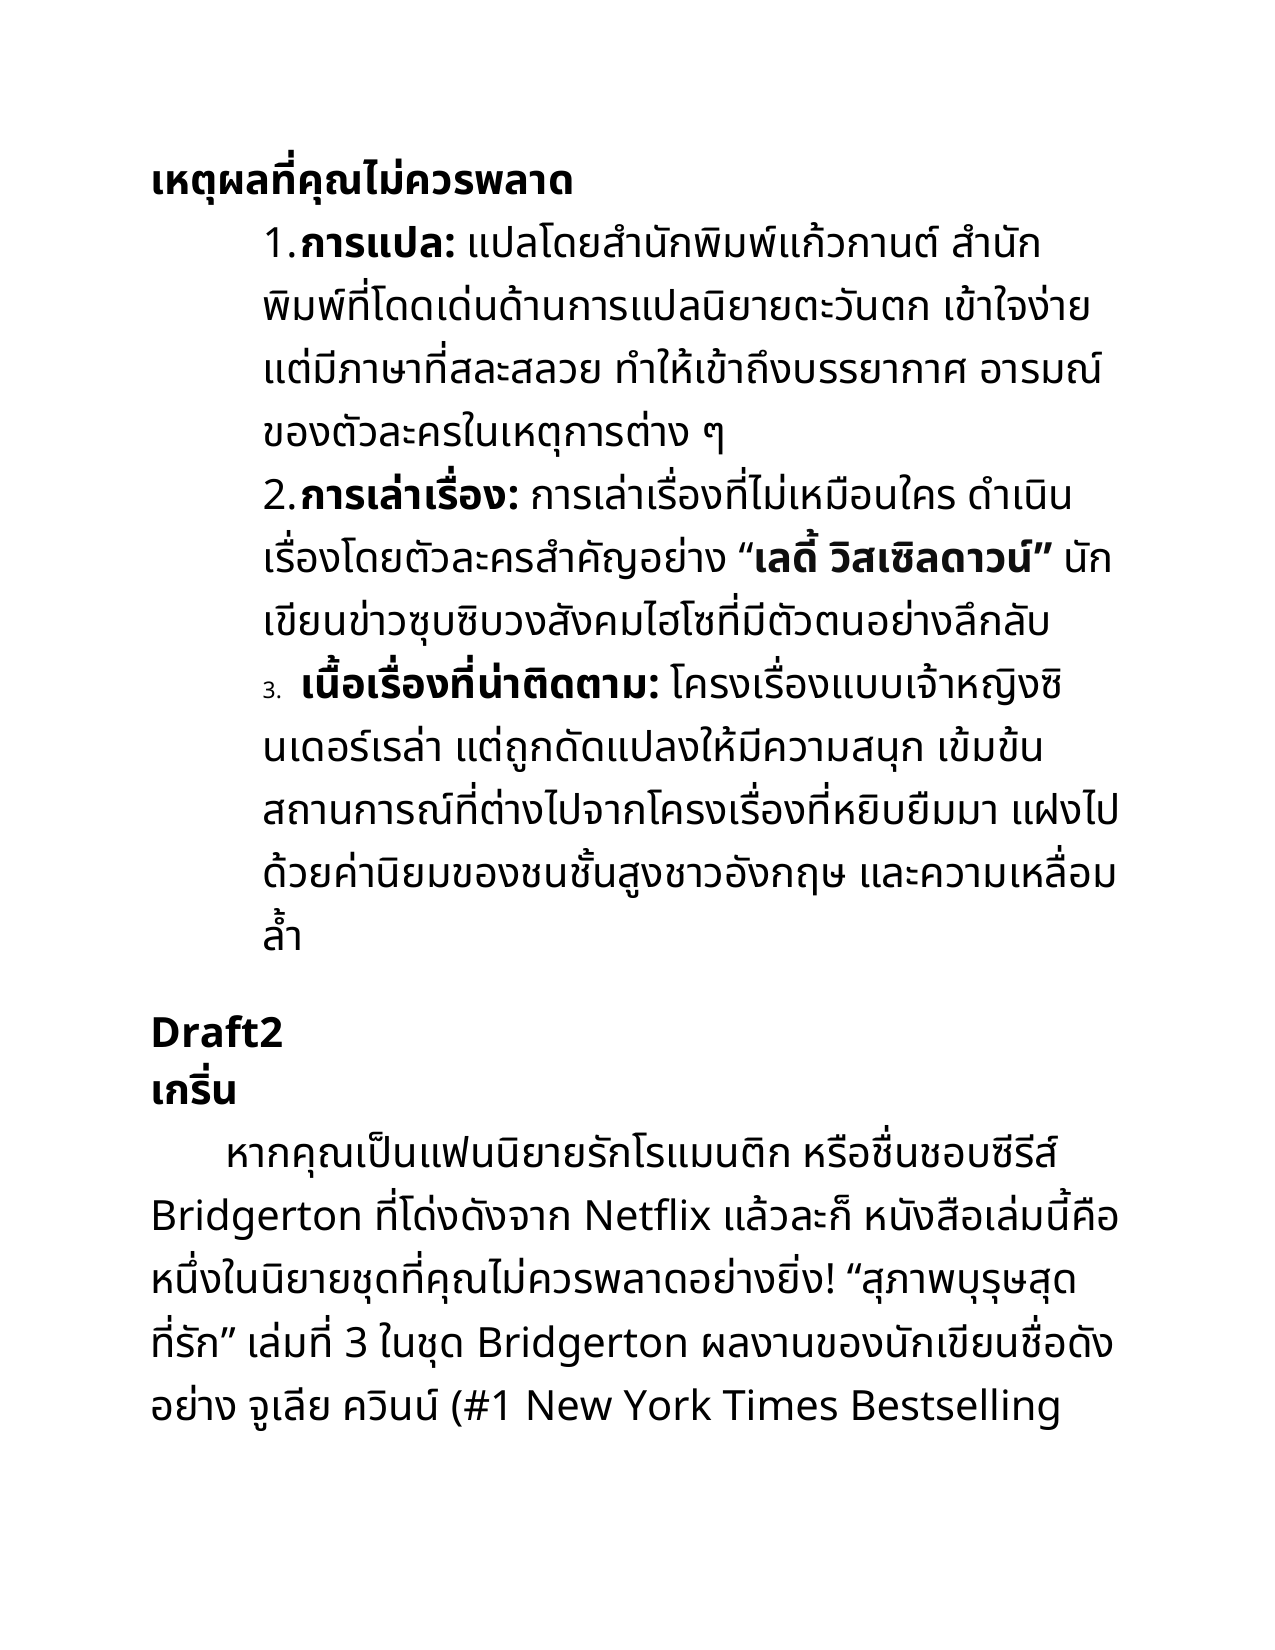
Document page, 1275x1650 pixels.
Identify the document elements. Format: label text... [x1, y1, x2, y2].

text Draft2 [150, 1003, 1125, 1060]
list เนื้อเรื่องที่น่าติดตาม: โครงเรื่องแบบเจ้าหญิงซินเดอร์เรล่า แต่ถูกดัดแปลงให้มีความสนุก เข้มข้น สถานการณ์ที่ต่างไปจากโครงเรื่องที่หยิบยืมมา แฝงไปด้วยค่านิยมของชนชั้นสูงชาวอังกฤษ และความเหลื่อมล้ำ [262, 654, 1125, 969]
list การแปล: แปลโดยสำนักพิมพ์แก้วกานต์ สำนักพิมพ์ที่โดดเด่นด้านการแปลนิยายตะวันตก เข้าใจง่ายแต่มีภาษาที่สละสลวย ทำให้เข้าถึงบรรยากาศ อารมณ์ของตัวละครในเหตุการต่าง ๆ [262, 213, 1125, 465]
text เกริ่น [150, 1060, 1125, 1123]
list การเล่าเรื่อง: การเล่าเรื่องที่ไม่เหมือนใคร ดำเนินเรื่องโดยตัวละครสำคัญอย่าง “เลดี้ วิสเซิลดาวน์” นักเขียนข่าวซุบซิบวงสังคมไฮโซที่มีตัวตนอย่างลึกลับ [262, 465, 1125, 654]
text เหตุผลที่คุณไม่ควรพลาด [150, 150, 1125, 213]
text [150, 1123, 1125, 1439]
